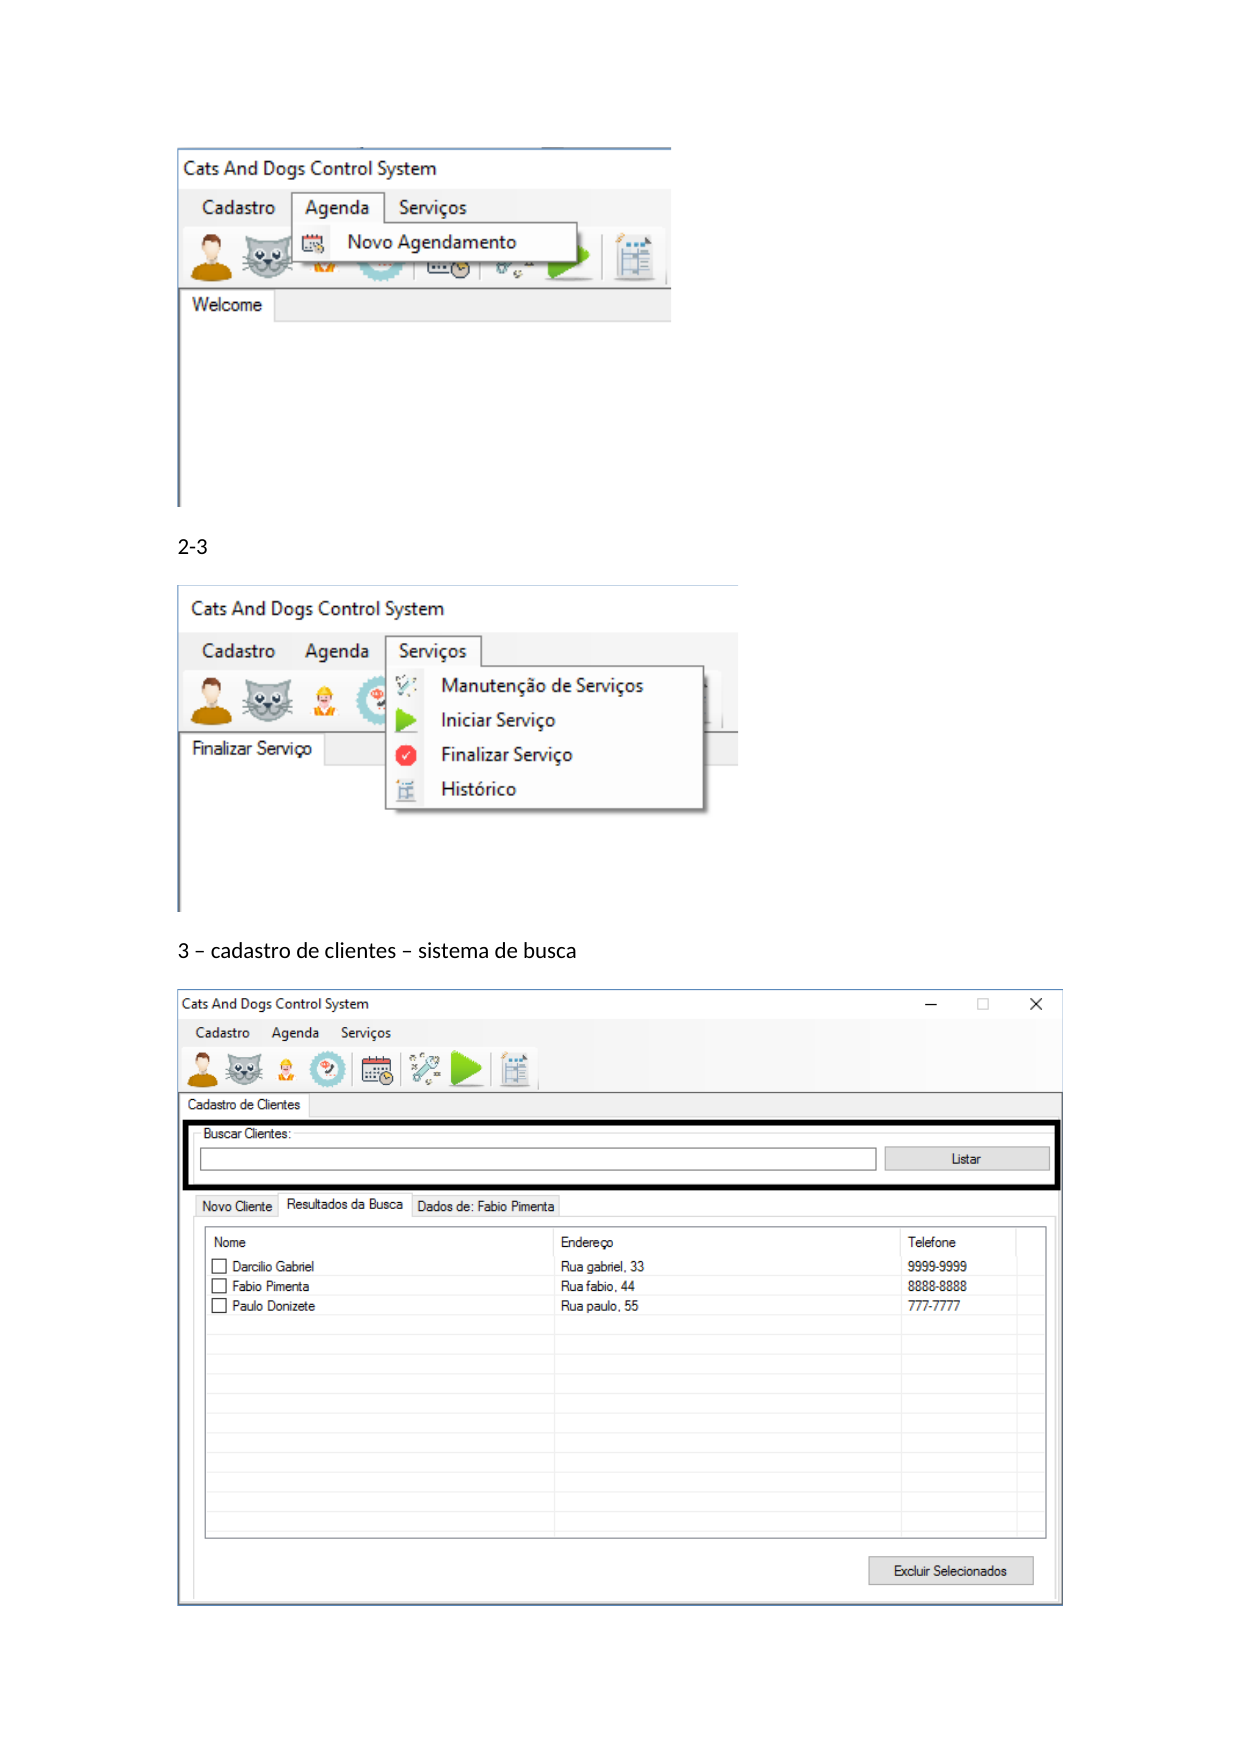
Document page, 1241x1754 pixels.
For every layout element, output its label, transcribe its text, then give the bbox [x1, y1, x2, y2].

picture [177, 585, 739, 912]
picture [177, 989, 1063, 1606]
text 2-3 [177, 532, 1063, 560]
text 3 – cadastro de clientes – sistema de busca [177, 937, 1063, 965]
picture [177, 147, 672, 507]
